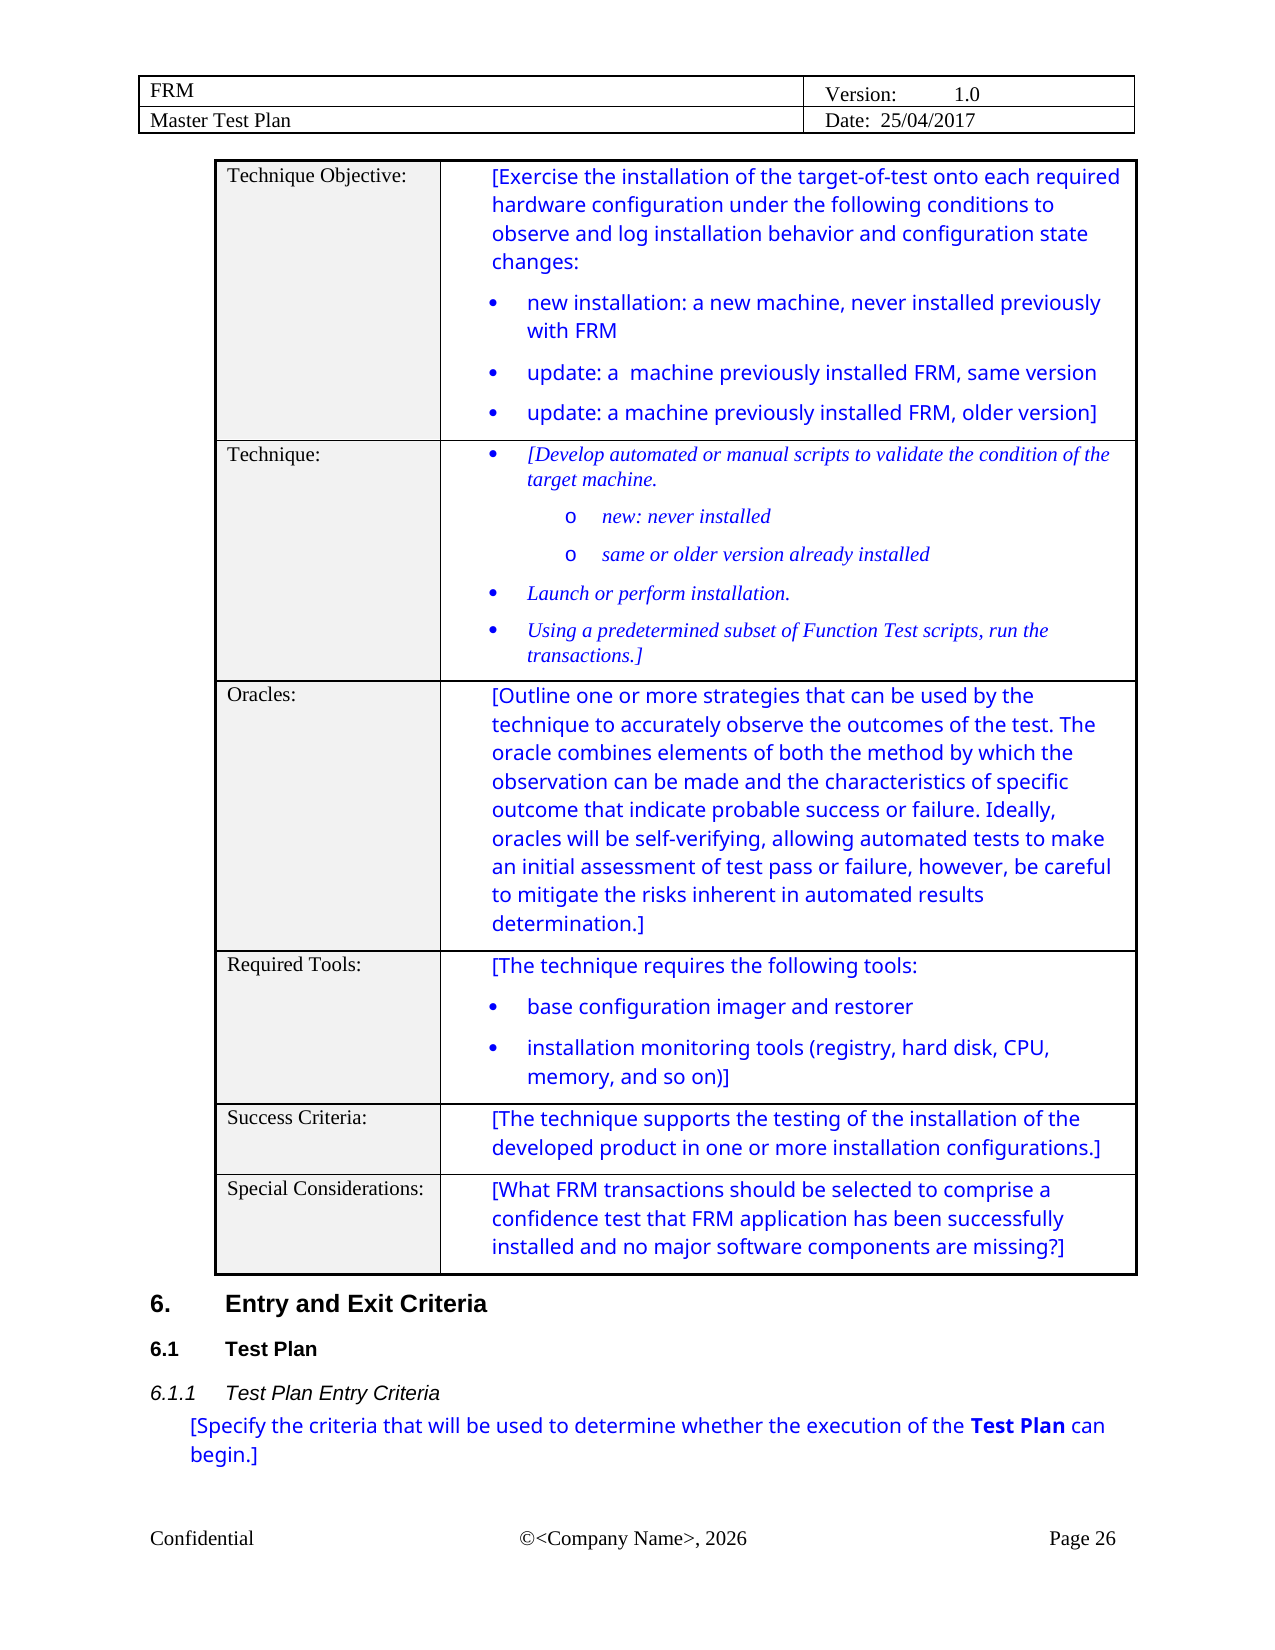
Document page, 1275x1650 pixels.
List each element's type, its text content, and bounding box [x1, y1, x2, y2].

table_cell [Develop automated or manual scripts to validate the condition of the target machine. new: never installed same or older version already installed Launch or perform installation. Using a predetermined subset of Function Test scripts, run the transactions.] [441, 441, 1135, 680]
table_cell [Outline one or more strategies that can be used by the technique to accurately observe the outcomes of the test. The oracle combines elements of both the method by which the observation can be made and the characteristics of specific outcome that indicate probable success or failure. Ideally, oracles will be self-verifying, allowing automated tests to make an initial assessment of test pass or failure, however, be careful to mitigate the risks inherent in automated results determination.] [441, 682, 1135, 950]
text [Specify the criteria that will be used to determine whether the execution of the Test Plan can begin.] [190, 1411, 1125, 1468]
subtitle Entry and Exit Criteria [150, 1289, 1125, 1317]
table_cell Technique: [217, 441, 440, 680]
table_header Technique Objective: [217, 162, 440, 439]
table_header [Exercise the installation of the target-of-test onto each required hardware configuration under the following conditions to observe and log installation behavior and configuration state changes: new installation: a new machine, never installed previously with <Project Name> update: a machine previously installed <Project Name>, same version update: a machine previously installed <Project Name>, older version] [441, 162, 1135, 439]
table_cell Special Considerations: [217, 1175, 440, 1273]
subtitle Test Plan [150, 1336, 1125, 1361]
table_cell Oracles: [217, 682, 440, 950]
table_cell Success Criteria: [217, 1105, 440, 1174]
table_cell [What <Project Name> transactions should be selected to comprise a confidence test that <Project Name> application has been successfully installed and no major software components are missing?] [441, 1175, 1135, 1273]
table_cell [The technique supports the testing of the installation of the developed product in one or more installation configurations.] [441, 1105, 1135, 1174]
table_cell [The technique requires the following tools: base configuration imager and restorer installation monitoring tools (registry, hard disk, CPU, memory, and so on)] [441, 952, 1135, 1103]
subtitle Test Plan Entry Criteria [150, 1380, 1125, 1405]
table_cell Required Tools: [217, 952, 440, 1103]
